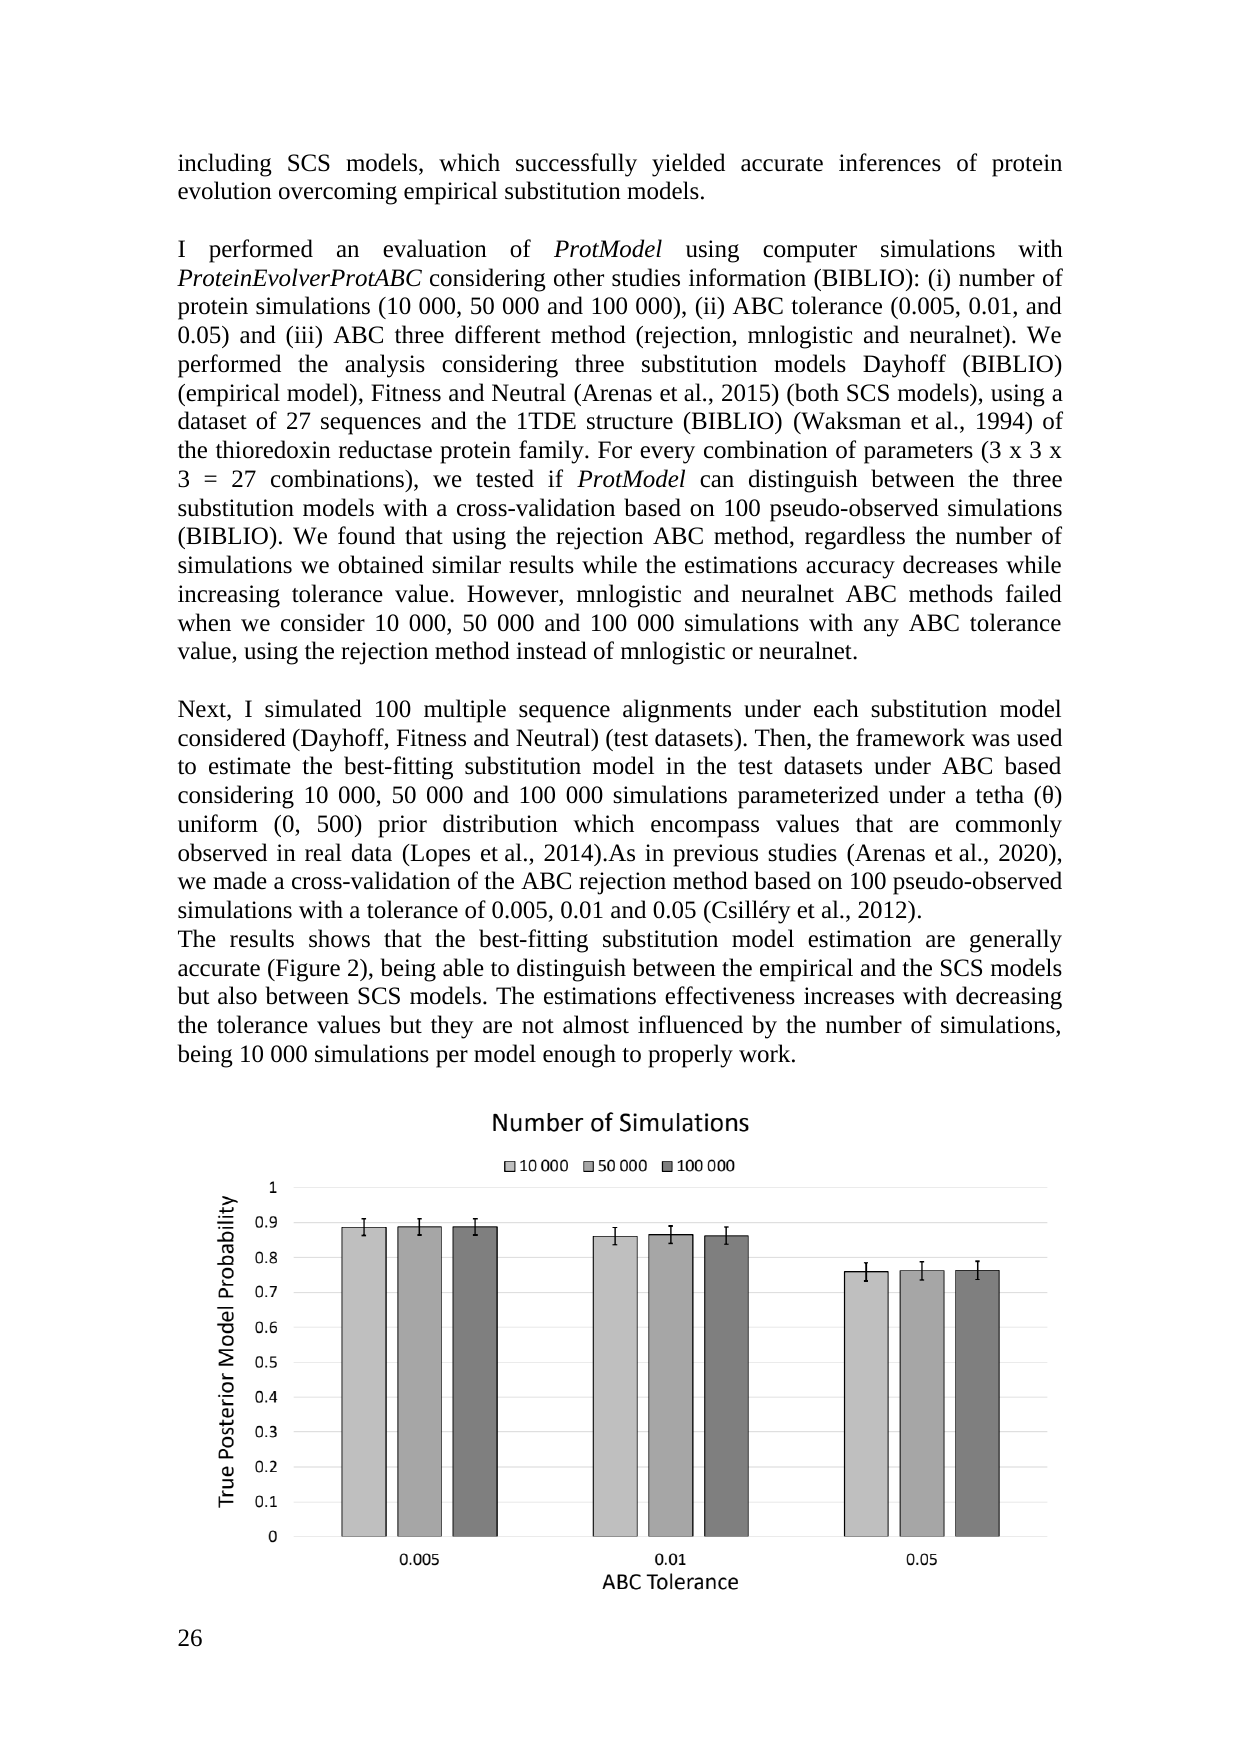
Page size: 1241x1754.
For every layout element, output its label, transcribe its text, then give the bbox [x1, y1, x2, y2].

text I performed an evaluation of ProtModel using computer simulations with ProteinEvolverProtABC considering other studies information (BIBLIO): (i) number of protein simulations (10 000, 50 000 and 100 000), (ii) ABC tolerance (0.005, 0.01, and 0.05) and (iii) ABC three different method (rejection, mnlogistic and neuralnet). We performed the analysis considering three substitution models Dayhoff (BIBLIO) (empirical model), Fitness and Neutral (Arenas et al., 2015) (both SCS models), using a dataset of 27 sequences and the 1TDE structure (BIBLIO) (Waksman et al., 1994) of the thioredoxin reductase protein family. For every combination of parameters (3 x 3 x 3 = 27 combinations), we tested if ProtModel can distinguish between the three substitution models with a cross-validation based on 100 pseudo-observed simulations (BIBLIO). We found that using the rejection ABC method, regardless the number of simulations we obtained similar results while the estimations accuracy decreases while increasing tolerance value. However, mnlogistic and neuralnet ABC methods failed when we consider 10 000, 50 000 and 100 000 simulations with any ABC tolerance value, using the rejection method instead of mnlogistic or neuralnet. [177, 234, 1063, 665]
text Next, I simulated 100 multiple sequence alignments under each substitution model considered (Dayhoff, Fitness and Neutral) (test datasets). Then, the framework was used to estimate the best-fitting substitution model in the test datasets under ABC based considering 10 000, 50 000 and 100 000 simulations parameterized under a tetha (θ) uniform (0, 500) prior distribution which encompass values that are commonly observed in real data (Lopes et al., 2014).As in previous studies (Arenas et al., 2020), we made a cross-validation of the ABC rejection method based on 100 pseudo-observed simulations with a tolerance of 0.005, 0.01 and 0.05 (Csilléry et al., 2012). [177, 694, 1063, 924]
text The results shows that the best-fitting substitution model estimation are generally accurate (Figure 2), being able to distinguish between the empirical and the SCS models but also between SCS models. The estimations effectiveness increases with decreasing the tolerance values but they are not almost influenced by the number of simulations, being 10 000 simulations per model enough to properly work. [177, 924, 1063, 1068]
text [177, 148, 1063, 205]
